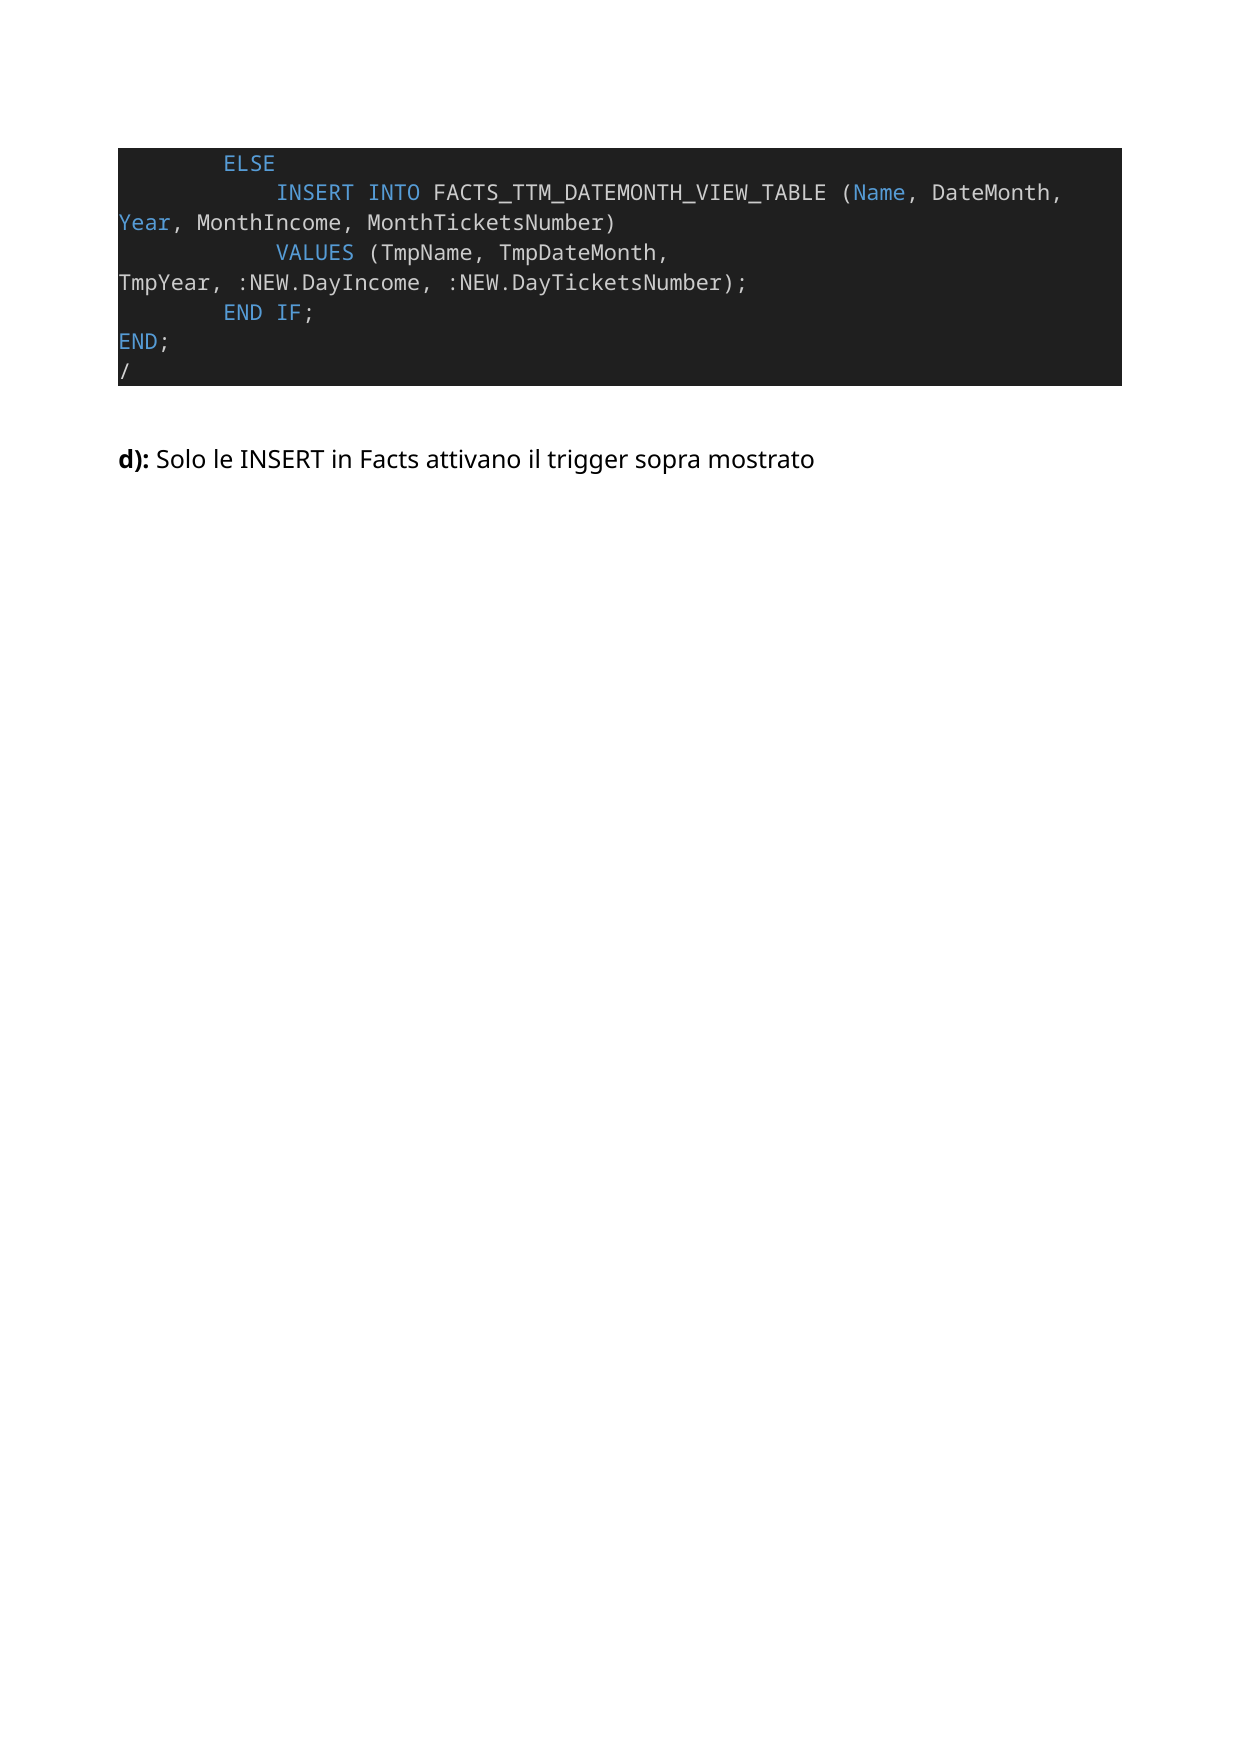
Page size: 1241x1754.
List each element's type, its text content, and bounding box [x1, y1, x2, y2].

text VALUES (TmpName, TmpDateMonth, TmpYear, :NEW.DayIncome, :NEW.DayTicketsNumber); [118, 237, 1122, 297]
text END IF; [118, 297, 1122, 326]
text d): Solo le INSERT in Facts attivano il trigger sopra mostrato [118, 442, 1122, 476]
text / [118, 356, 1122, 386]
text INSERT INTO FACTS_TTM_DATEMONTH_VIEW_TABLE (Name, DateMonth, Year, MonthIncome, MonthTicketsNumber) [118, 177, 1122, 237]
text ELSE [118, 148, 1122, 177]
text END; [118, 326, 1122, 356]
